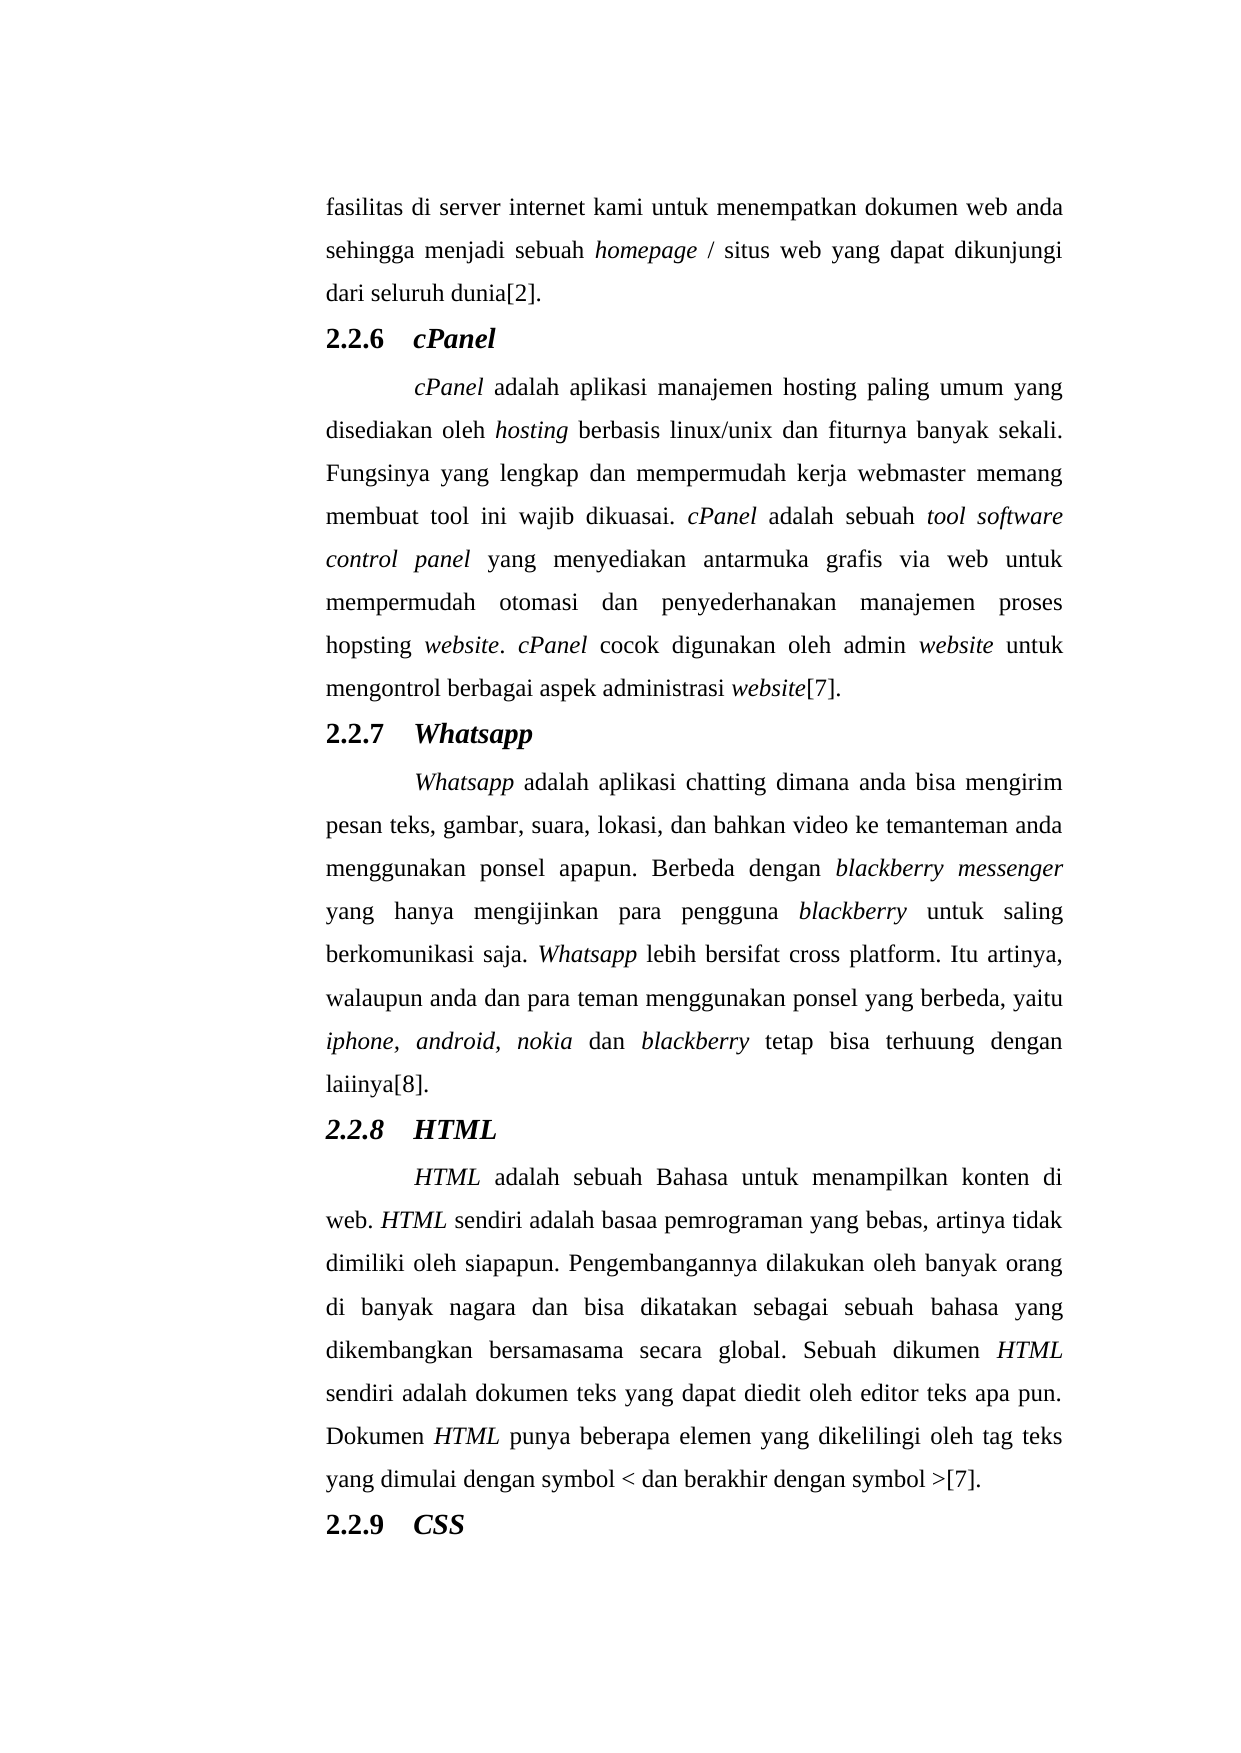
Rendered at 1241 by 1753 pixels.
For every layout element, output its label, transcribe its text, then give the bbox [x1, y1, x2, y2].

list 2.2.6 cPanel [326, 321, 1063, 355]
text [326, 192, 1063, 307]
list 2.2.9 CSS [326, 1507, 1063, 1541]
text cPanel adalah aplikasi manajemen hosting paling umum yang disediakan oleh hosting berbasis linux/unix dan fiturnya banyak sekali. Fungsinya yang lengkap dan mempermudah kerja webmaster memang membuat tool ini wajib dikuasai. cPanel adalah sebuah tool software control panel yang menyediakan antarmuka grafis via web untuk mempermudah otomasi dan penyederhanakan manajemen proses hopsting website. cPanel cocok digunakan oleh admin website untuk mengontrol berbagai aspek administrasi website[7]. [326, 372, 1063, 702]
list 2.2.7 Whatsapp [326, 717, 1063, 750]
list 2.2.8 HTML [326, 1112, 1063, 1146]
text HTML adalah sebuah Bahasa untuk menampilkan konten di web. HTML sendiri adalah basaa pemrograman yang bebas, artinya tidak dimiliki oleh siapapun. Pengembangannya dilakukan oleh banyak orang di banyak nagara dan bisa dikatakan sebagai sebuah bahasa yang dikembangkan bersamasama secara global. Sebuah dikumen HTML sendiri adalah dokumen teks yang dapat diedit oleh editor teks apa pun. Dokumen HTML punya beberapa elemen yang dikelilingi oleh tag teks yang dimulai dengan symbol < dan berakhir dengan symbol >[7]. [326, 1162, 1063, 1493]
text Whatsapp adalah aplikasi chatting dimana anda bisa mengirim pesan teks, gambar, suara, lokasi, dan bahkan video ke temanteman anda menggunakan ponsel apapun. Berbeda dengan blackberry messenger yang hanya mengijinkan para pengguna blackberry untuk saling berkomunikasi saja. Whatsapp lebih bersifat cross platform. Itu artinya, walaupun anda dan para teman menggunakan ponsel yang berbeda, yaitu iphone, android, nokia dan blackberry tetap bisa terhuung dengan laiinya[8]. [326, 767, 1063, 1098]
